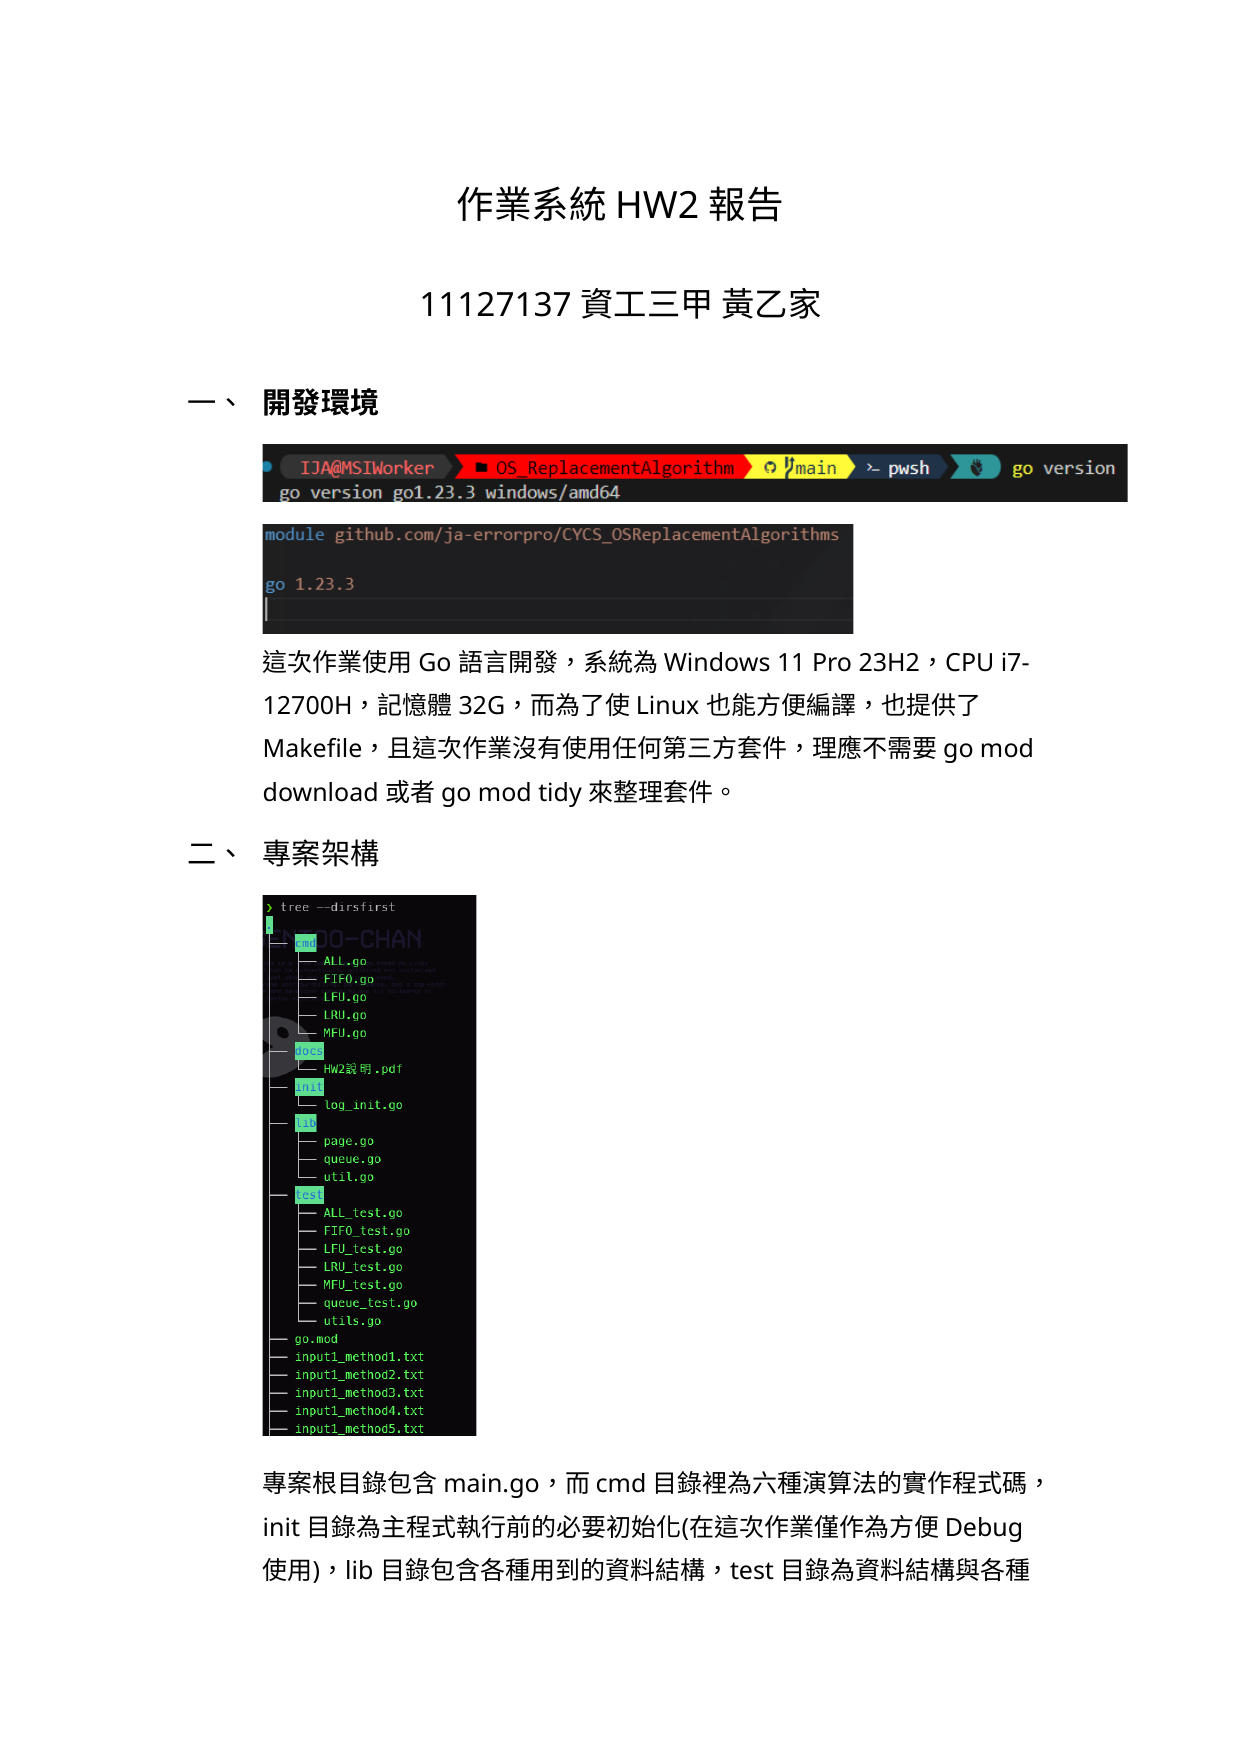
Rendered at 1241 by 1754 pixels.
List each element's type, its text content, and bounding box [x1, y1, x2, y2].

picture [262, 444, 1128, 502]
text 作業系統 HW2 報告 [187, 164, 1053, 239]
text 11127137 資工三甲 黃乙家 [187, 264, 1053, 339]
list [262, 1463, 1053, 1587]
list 專案架構 [187, 814, 1053, 889]
picture [262, 524, 854, 634]
list 開發環境 [187, 363, 1053, 438]
picture [262, 895, 477, 1436]
list 這次作業使用 Go 語言開發，系統為 Windows 11 Pro 23H2，CPU i7-12700H，記憶體 32G，而為了使 Linux 也能方便編譯，也提供了 Makefile，且這次作業沒有使用任何第三方套件，理應不需要 go mod download 或者 go mod tidy 來整理套件。 [262, 642, 1053, 809]
